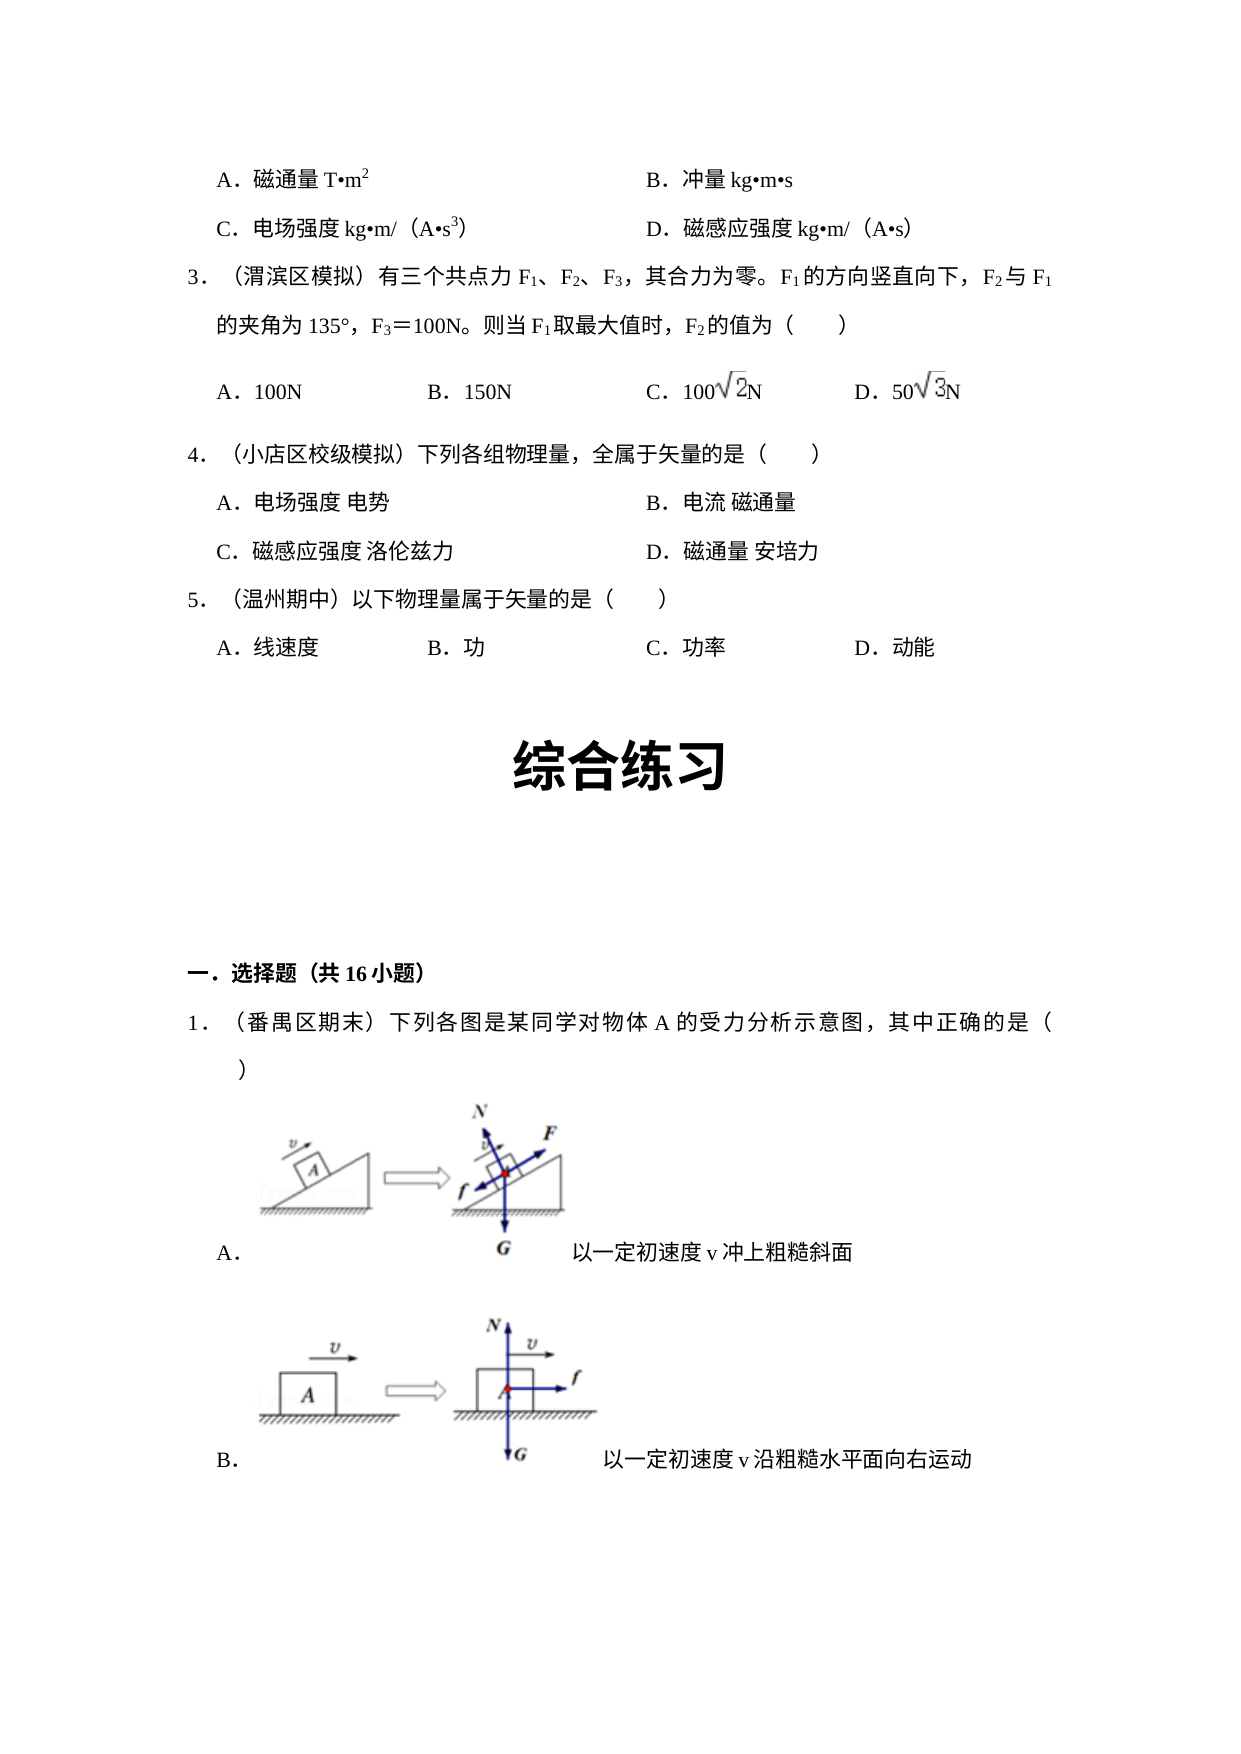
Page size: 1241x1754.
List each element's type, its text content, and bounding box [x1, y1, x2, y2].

text 5．（温州期中）以下物理量属于矢量的是（ ） [187, 582, 1053, 614]
text A．电场强度 电势 B．电流 磁通量 [187, 485, 1053, 517]
text A．磁通量T•m2 B．冲量kg•m•s [187, 162, 1053, 194]
text C．磁感应强度 洛伦兹力 D．磁通量 安培力 [187, 533, 1053, 566]
text A．线速度 B．功 C．功率 D．动能 [187, 630, 1053, 662]
text 1．（番禺区期末）下列各图是某同学对物体A的受力分析示意图，其中正确的是（ ） [187, 1004, 1053, 1086]
text A．100N B．150N C．100N D．50N [187, 356, 1053, 421]
subtitle 综合练习 [187, 714, 1053, 811]
text 3．（渭滨区模拟）有三个共点力F1、F2、F3，其合力为零。F1的方向竖直向下，F2与F1的夹角为135°，F3＝100N。则当F1取最大值时，F2的值为（ ） [187, 259, 1053, 340]
picture [253, 1101, 571, 1261]
text 一．选择题（共16小题） [187, 956, 1053, 988]
text C．电场强度kg•m/（A•s3） D．磁感应强度kg•m/（A•s） [187, 210, 1053, 243]
picture [913, 371, 946, 400]
text 4．（小店区校级模拟）下列各组物理量，全属于矢量的是（ ） [187, 437, 1053, 469]
picture [252, 1312, 603, 1467]
picture [715, 371, 747, 400]
